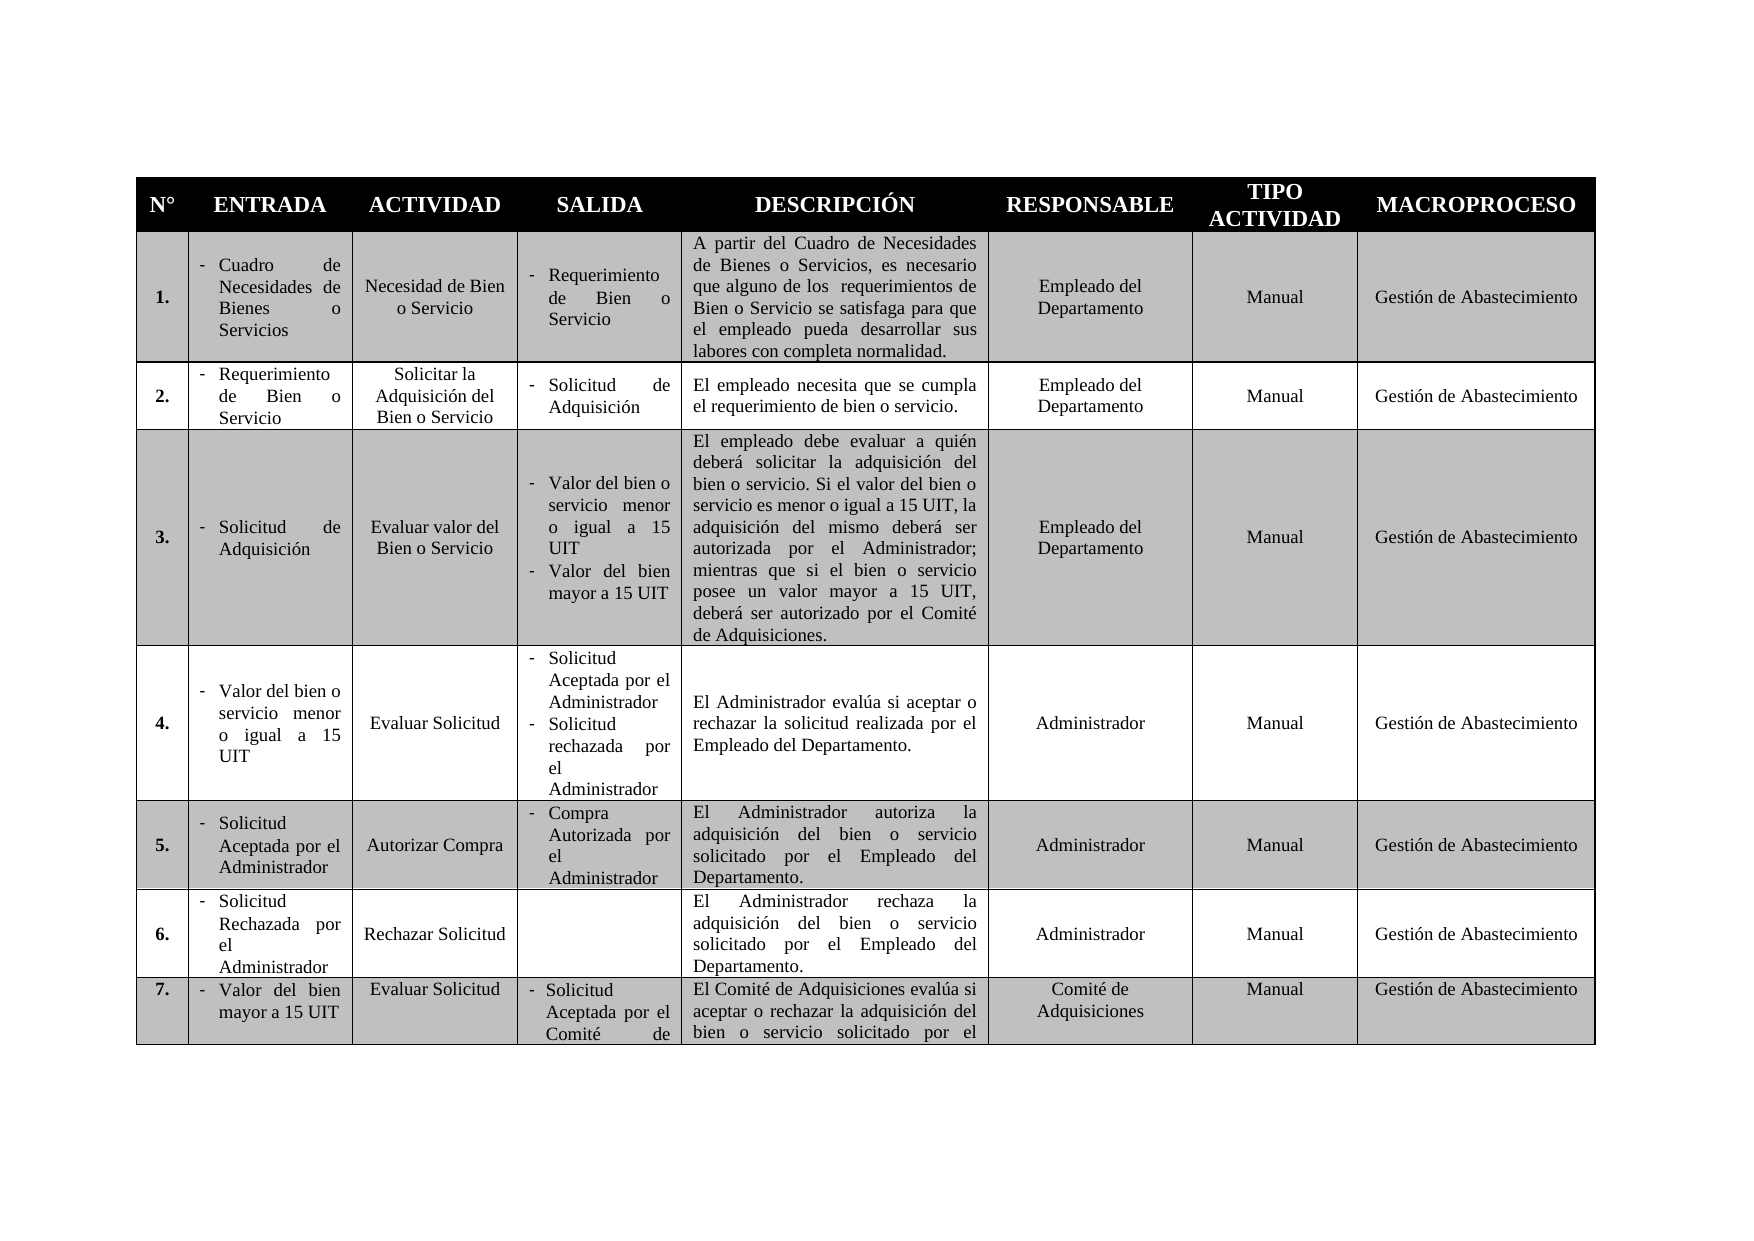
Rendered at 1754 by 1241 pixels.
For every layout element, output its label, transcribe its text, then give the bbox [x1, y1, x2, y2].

table_cell Gestión de Abastecimiento [1358, 363, 1594, 428]
table_cell Requerimiento de Bien o Servicio [518, 232, 681, 361]
table_cell El Administrador evalúa si aceptar o rechazar la solicitud realizada por el Empleado del Departamento. [682, 646, 988, 800]
table_cell Evaluar Solicitud [353, 646, 517, 800]
table_cell Gestión de Abastecimiento [1358, 801, 1594, 888]
table_cell 2. [137, 363, 188, 428]
table_header DESCRIPCIÓN [682, 178, 988, 231]
table_cell Solicitud de Adquisición [518, 363, 681, 428]
table_header N° [137, 178, 188, 231]
table_header TIPO ACTIVIDAD [1193, 178, 1357, 231]
table_header ENTRADA [189, 178, 352, 231]
table_cell Rechazar Solicitud [353, 890, 517, 977]
table_cell Evaluar valor del Bien o Servicio [353, 430, 517, 645]
table_header RESPONSABLE [989, 178, 1192, 231]
table_cell Manual [1193, 430, 1357, 645]
table_header ACTIVIDAD [353, 178, 517, 231]
table_cell Manual [1193, 232, 1357, 361]
table_cell Solicitud Rechazada por el Administrador [189, 890, 352, 977]
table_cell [682, 978, 988, 1044]
table_cell A partir del Cuadro de Necesidades de Bienes o Servicios, es necesario que alguno de los requerimientos de Bien o Servicio se satisfaga para que el empleado pueda desarrollar sus labores con completa normalidad. [682, 232, 988, 361]
table_cell Valor del bien o servicio menor o igual a 15 UIT [189, 646, 352, 800]
table_cell Manual [1193, 646, 1357, 800]
table_cell 3. [137, 430, 188, 645]
table_cell Manual [1193, 890, 1357, 977]
table_header SALIDA [518, 178, 681, 231]
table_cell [518, 978, 681, 1044]
table_cell Empleado del Departamento [989, 363, 1192, 428]
table_cell El Administrador autoriza la adquisición del bien o servicio solicitado por el Empleado del Departamento. [682, 801, 988, 888]
table_cell El empleado necesita que se cumpla el requerimiento de bien o servicio. [682, 363, 988, 428]
table_cell Solicitud Aceptada por el Administrador [189, 801, 352, 888]
table_header MACROPROCESO [1358, 178, 1594, 231]
table_cell Gestión de Abastecimiento [1358, 232, 1594, 361]
table_cell Gestión de Abastecimiento [1358, 430, 1594, 645]
table_cell Administrador [989, 890, 1192, 977]
table_cell [518, 890, 681, 977]
table_cell Administrador [989, 646, 1192, 800]
table_cell Requerimiento de Bien o Servicio [189, 363, 352, 428]
table_cell El Administrador rechaza la adquisición del bien o servicio solicitado por el Empleado del Departamento. [682, 890, 988, 977]
table_cell Cuadro de Necesidades de Bienes o Servicios [189, 232, 352, 361]
table_cell 5. [137, 801, 188, 888]
table_cell 6. [137, 890, 188, 977]
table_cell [189, 978, 352, 1044]
table_cell Solicitud Aceptada por el Administrador Solicitud rechazada por el Administrador [518, 646, 681, 800]
table_cell 1. [137, 232, 188, 361]
table_cell Administrador [989, 801, 1192, 888]
table_cell Manual [1193, 801, 1357, 888]
table_cell Compra Autorizada por el Administrador [518, 801, 681, 888]
table_cell Valor del bien o servicio menor o igual a 15 UIT Valor del bien mayor a 15 UIT [518, 430, 681, 645]
table_cell Solicitud de Adquisición [189, 430, 352, 645]
table_cell 4. [137, 646, 188, 800]
table_cell Gestión de Abastecimiento [1358, 646, 1594, 800]
table_cell Gestión de Abastecimiento [1358, 890, 1594, 977]
table_cell Manual [1193, 363, 1357, 428]
table_cell Empleado del Departamento [989, 232, 1192, 361]
table_cell Necesidad de Bien o Servicio [353, 232, 517, 361]
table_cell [1358, 978, 1594, 1044]
table_cell Solicitar la Adquisición del Bien o Servicio [353, 363, 517, 428]
table_cell El empleado debe evaluar a quién deberá solicitar la adquisición del bien o servicio. Si el valor del bien o servicio es menor o igual a 15 UIT, la adquisición del mismo deberá ser autorizada por el Administrador; mientras que si el bien o servicio posee un valor mayor a 15 UIT, deberá ser autorizado por el Comité de Adquisiciones. [682, 430, 988, 645]
table_cell Empleado del Departamento [989, 430, 1192, 645]
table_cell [989, 978, 1192, 1044]
table_cell 7. [137, 978, 188, 1044]
table_cell Evaluar Solicitud [353, 978, 517, 1044]
table_cell Autorizar Compra [353, 801, 517, 888]
table_cell Manual [1193, 978, 1357, 1044]
